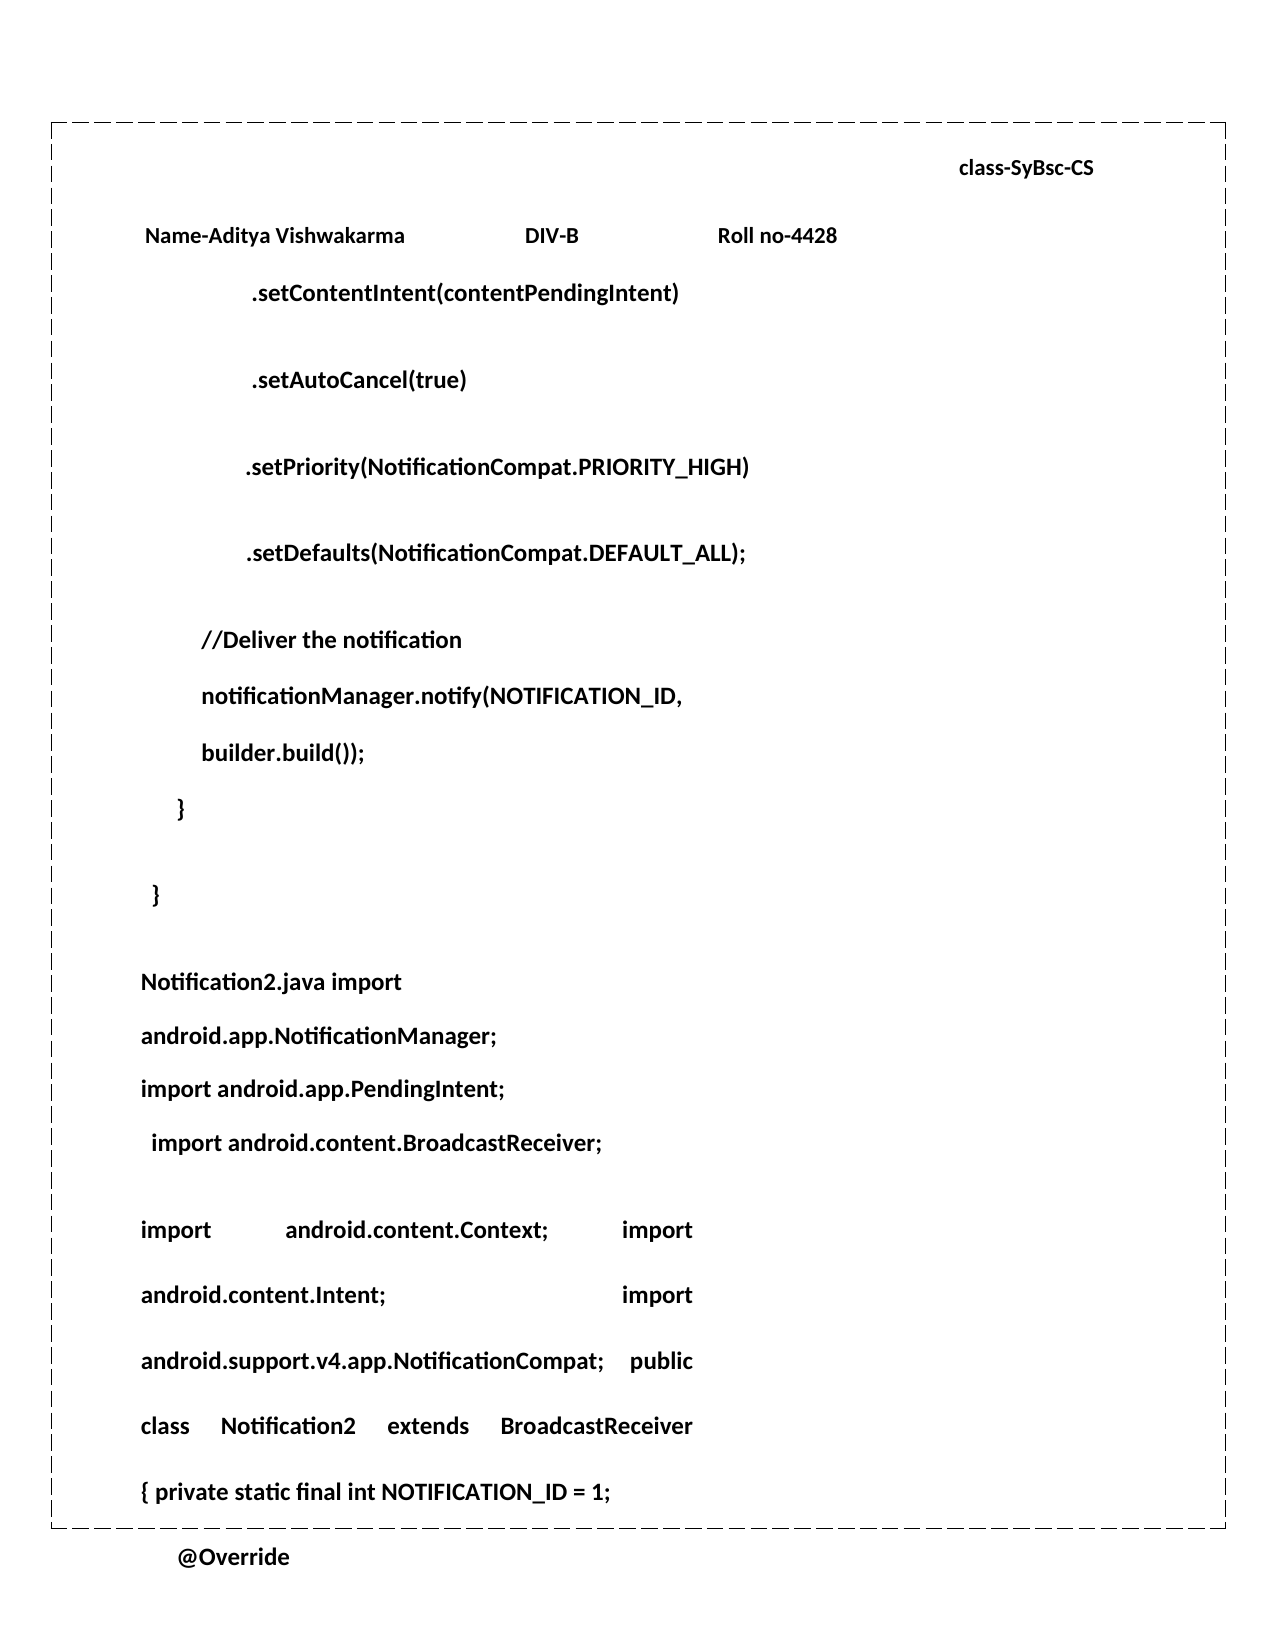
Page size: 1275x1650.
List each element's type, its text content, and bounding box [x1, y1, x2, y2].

table_header class-SyBsc-CS [959, 122, 1226, 1528]
table_header Name-Aditya Vishwakarma DIV-B Roll no-4428 .setContentIntent(contentPendingIntent) .setAutoCancel(true) .setPriority(NotificationCompat.PRIORITY_HIGH) .setDefaults(NotificationCompat.DEFAULT_ALL); //Deliver the notification notificationManager.notify(NOTIFICATION_ID, builder.build()); } } Notification2.java import android.app.NotificationManager; import android.app.PendingIntent; import android.content.BroadcastReceiver; import android.content.Context; import android.content.Intent; import android.support.v4.app.NotificationCompat; public class Notification2 extends BroadcastReceiver { private static final int NOTIFICATION_ID = 1; @Override public void onReceive(Context context, Intent intent) { [51, 122, 958, 1528]
